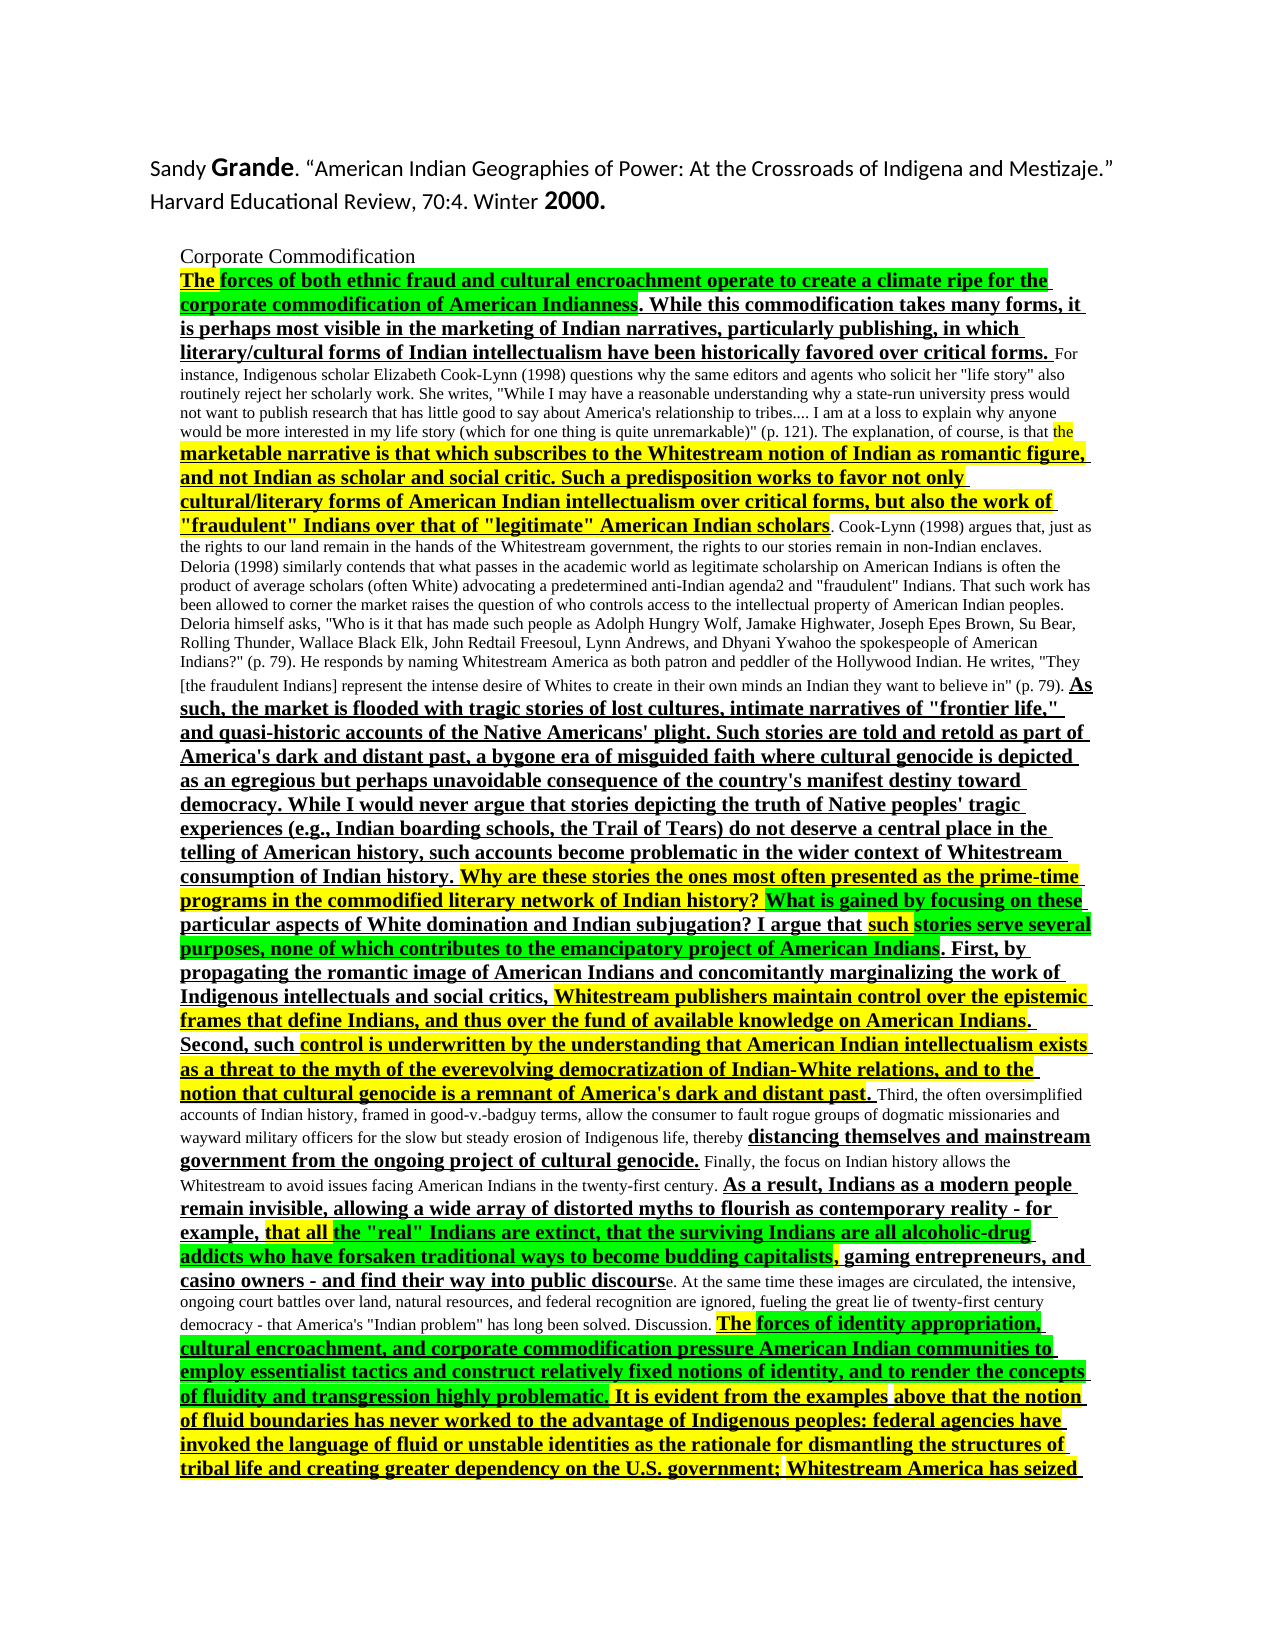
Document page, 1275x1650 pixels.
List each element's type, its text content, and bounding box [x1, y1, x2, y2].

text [180, 268, 1095, 1480]
text Corporate Commodification [180, 244, 1095, 268]
text Sandy Grande. “American Indian Geographies of Power: At the Crossroads of Indigena and Mestizaje.” Harvard Educational Review, 70:4. Winter 2000. [150, 150, 1125, 216]
